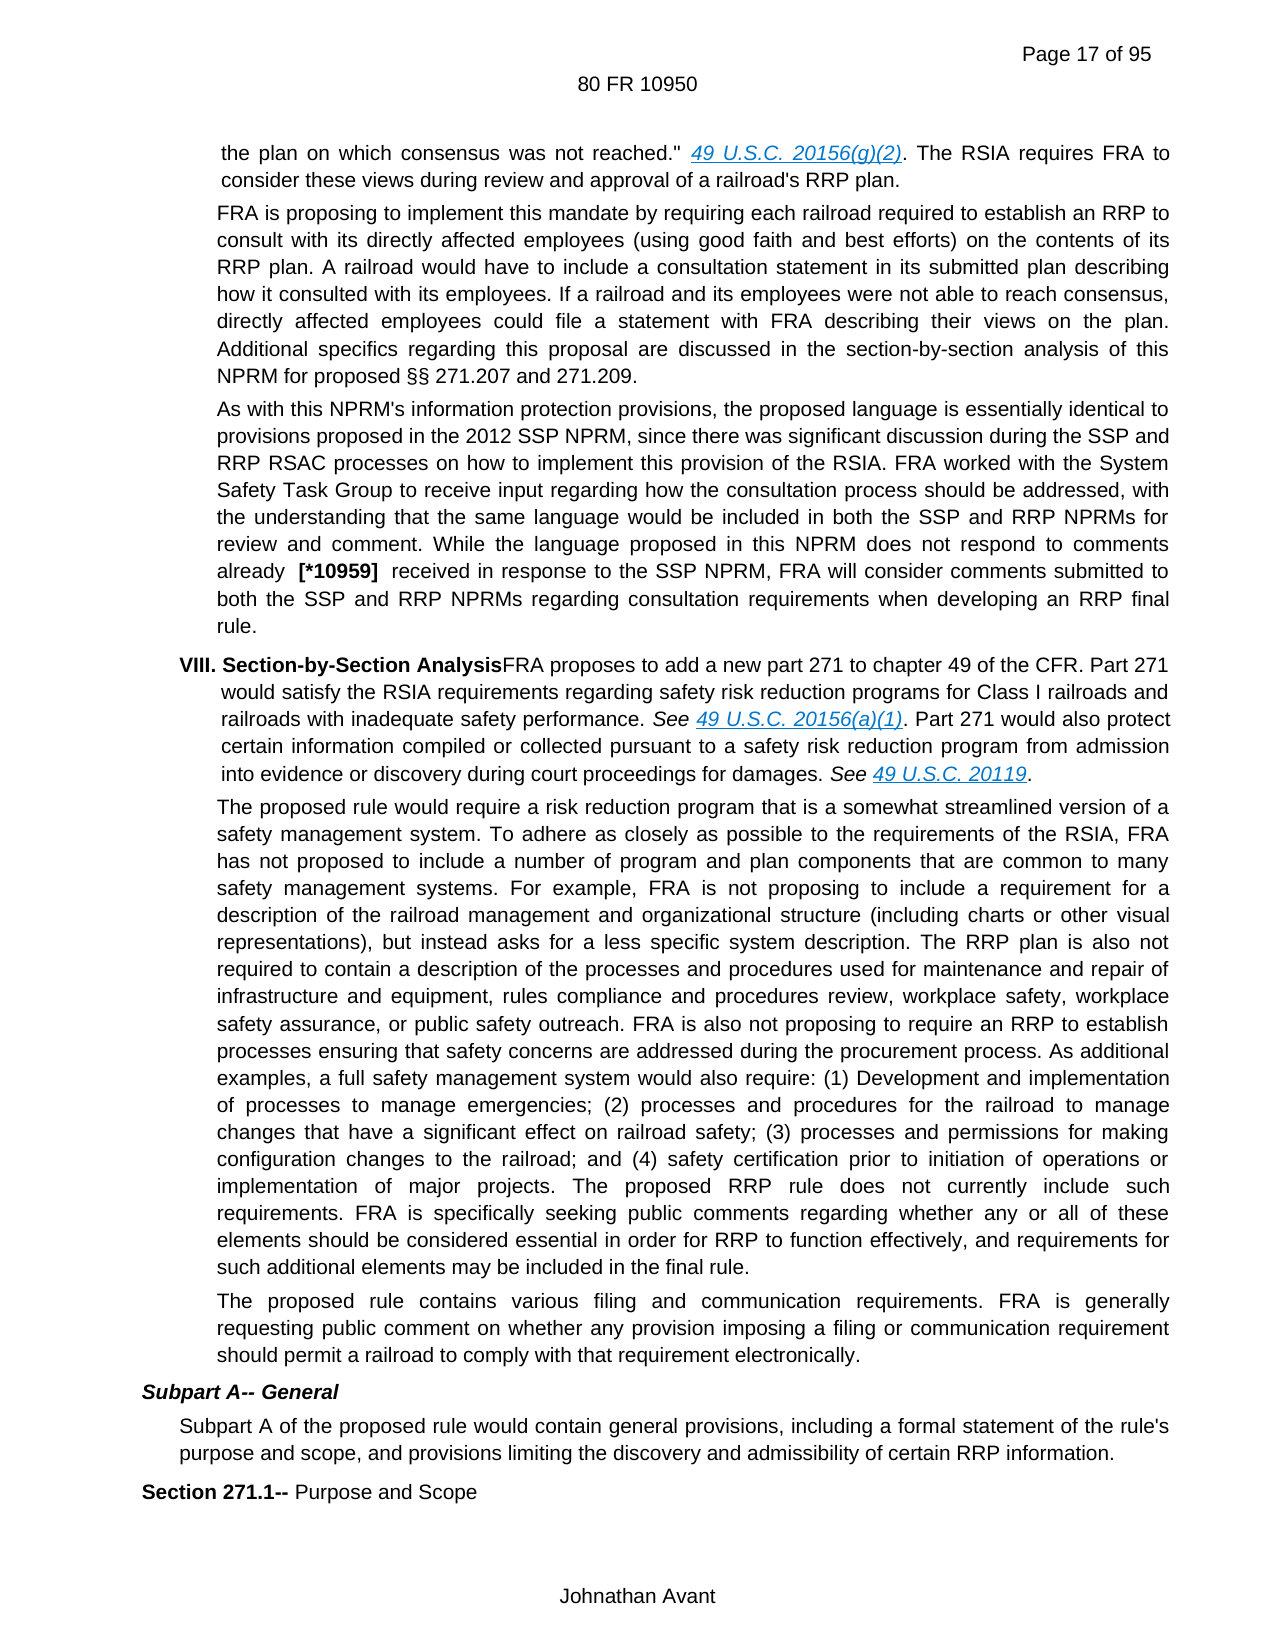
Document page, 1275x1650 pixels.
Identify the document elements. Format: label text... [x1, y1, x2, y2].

text The proposed rule would require a risk reduction program that is a somewhat streamlined version of a safety management system. To adhere as closely as possible to the requirements of the RSIA, FRA has not proposed to include a number of program and plan components that are common to many safety management systems. For example, FRA is not proposing to include a requirement for a description of the railroad management and organizational structure (including charts or other visual representations), but instead asks for a less specific system description. The RRP plan is also not required to contain a description of the processes and procedures used for maintenance and repair of infrastructure and equipment, rules compliance and procedures review, workplace safety, workplace safety assurance, or public safety outreach. FRA is also not proposing to require an RRP to establish processes ensuring that safety concerns are addressed during the procurement process. As additional examples, a full safety management system would also require: (1) Development and implementation of processes to manage emergencies; (2) processes and procedures for the railroad to manage changes that have a significant effect on railroad safety; (3) processes and permissions for making configuration changes to the railroad; and (4) safety certification prior to initiation of operations or implementation of major projects. The proposed RRP rule does not currently include such requirements. FRA is specifically seeking public comments regarding whether any or all of these elements should be considered essential in order for RRP to function effectively, and requirements for such additional elements may be included in the final rule. [217, 792, 1171, 1279]
list sisFRA proposes to add a new part 271 to chapter 49 of the CFR. Part 271 would satisfy the RSIA requirements regarding safety risk reduction programs for Class I railroads and railroads with inadequate safety performance. See 49 U.S.C. 20156(a)(1). Part 271 would also protect certain information compiled or collected pursuant to a safety risk reduction program from admission into evidence or discovery during court proceedings for damages. See 49 U.S.C. 20119. [179, 650, 1171, 785]
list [179, 137, 1171, 192]
text FRA is proposing to implement this mandate by requiring each railroad required to establish an RRP to consult with its directly affected employees (using good faith and best efforts) on the contents of its RRP plan. A railroad would have to include a consultation statement in its submitted plan describing how it consulted with its employees. If a railroad and its employees were not able to reach consensus, directly affected employees could file a statement with FRA describing their views on the plan. Additional specifics regarding this proposal are discussed in the section-by-section analysis of this NPRM for proposed §§ 271.207 and 271.209. [217, 198, 1171, 387]
text Subpart A of the proposed rule would contain general provisions, including a formal statement of the rule's purpose and scope, and provisions limiting the discovery and admissibility of certain RRP information. [179, 1410, 1171, 1464]
text As with this NPRM's information protection provisions, the proposed language is essentially identical to provisions proposed in the 2012 SSP NPRM, since there was significant discussion during the SSP and RRP RSAC processes on how to implement this provision of the RSIA. FRA worked with the System Safety Task Group to receive input regarding how the consultation process should be addressed, with the understanding that the same language would be included in both the SSP and RRP NPRMs for review and comment. While the language proposed in this NPRM does not respond to comments already [*10959] received in response to the SSP NPRM, FRA will consider comments submitted to both the SSP and RRP NPRMs regarding consultation requirements when developing an RRP final rule. [217, 394, 1171, 637]
text The proposed rule contains various filing and communication requirements. FRA is generally requesting public comment on whether any provision imposing a filing or communication requirement should permit a railroad to comply with that requirement electronically. [217, 1285, 1171, 1367]
list Purpose and Scope [142, 1477, 1171, 1504]
